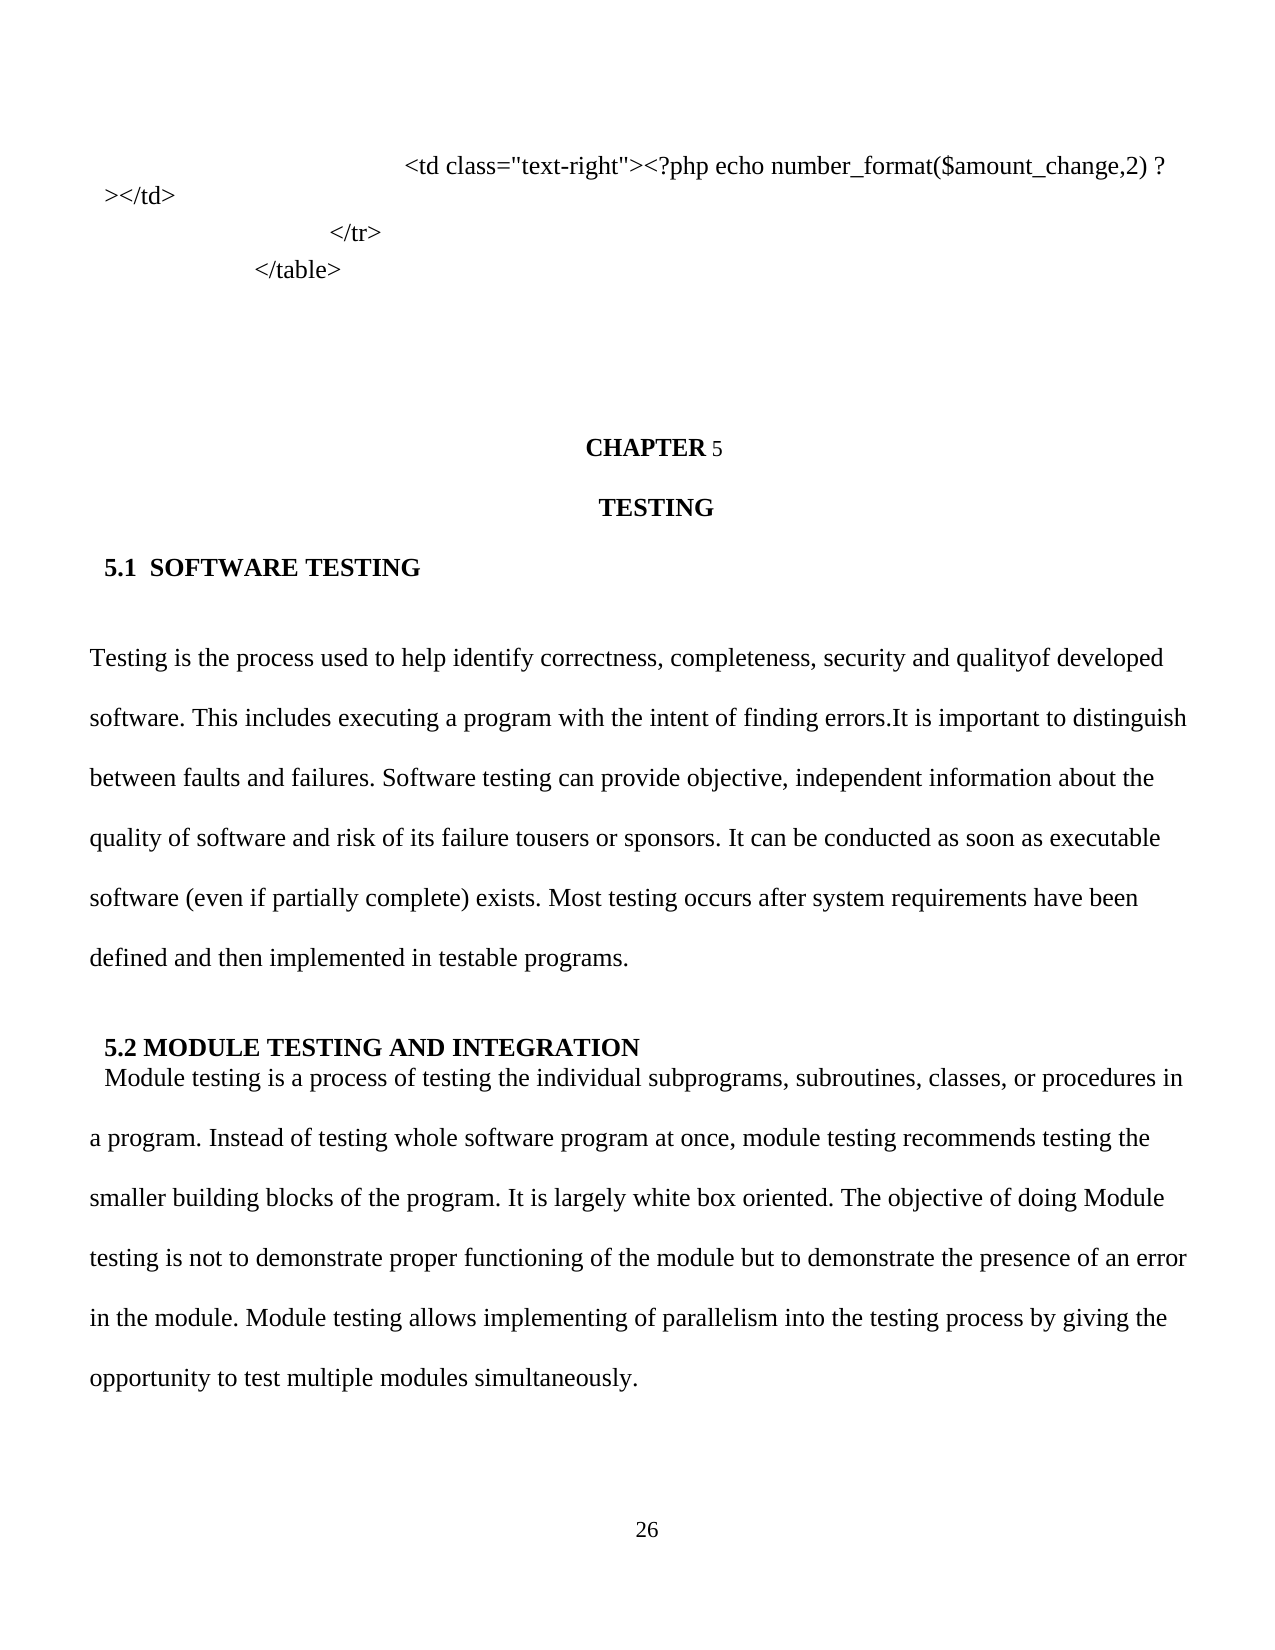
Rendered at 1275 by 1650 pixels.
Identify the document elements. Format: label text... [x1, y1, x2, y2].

text 5.2 MODULE TESTING AND INTEGRATION [89, 1032, 1189, 1062]
text CHAPTER 5 [104, 432, 1189, 462]
text </tr> [104, 217, 1167, 247]
text 5.1 SOFTWARE TESTING [89, 552, 1189, 582]
text </table> [104, 254, 1167, 284]
text TESTING [104, 492, 1189, 522]
text Testing is the process used to help identify correctness, completeness, security and qualityof developed software. This includes executing a program with the intent of finding errors.It is important to distinguish between faults and failures. Software testing can provide objective, independent information about the quality of software and risk of its failure tousers or sponsors. It can be conducted as soon as executable software (even if partially complete) exists. Most testing occurs after system requirements have been defined and then implemented in testable programs. [89, 642, 1189, 972]
text Module testing is a process of testing the individual subprograms, subroutines, classes, or procedures in a program. Instead of testing whole software program at once, module testing recommends testing the smaller building blocks of the program. It is largely white box oriented. The objective of doing Module testing is not to demonstrate proper functioning of the module but to demonstrate the presence of an error in the module. Module testing allows implementing of parallelism into the testing process by giving the opportunity to test multiple modules simultaneously. [89, 1062, 1189, 1392]
text <td class="text-right"><?php echo number_format($amount_change,2) ?></td> [104, 150, 1167, 210]
